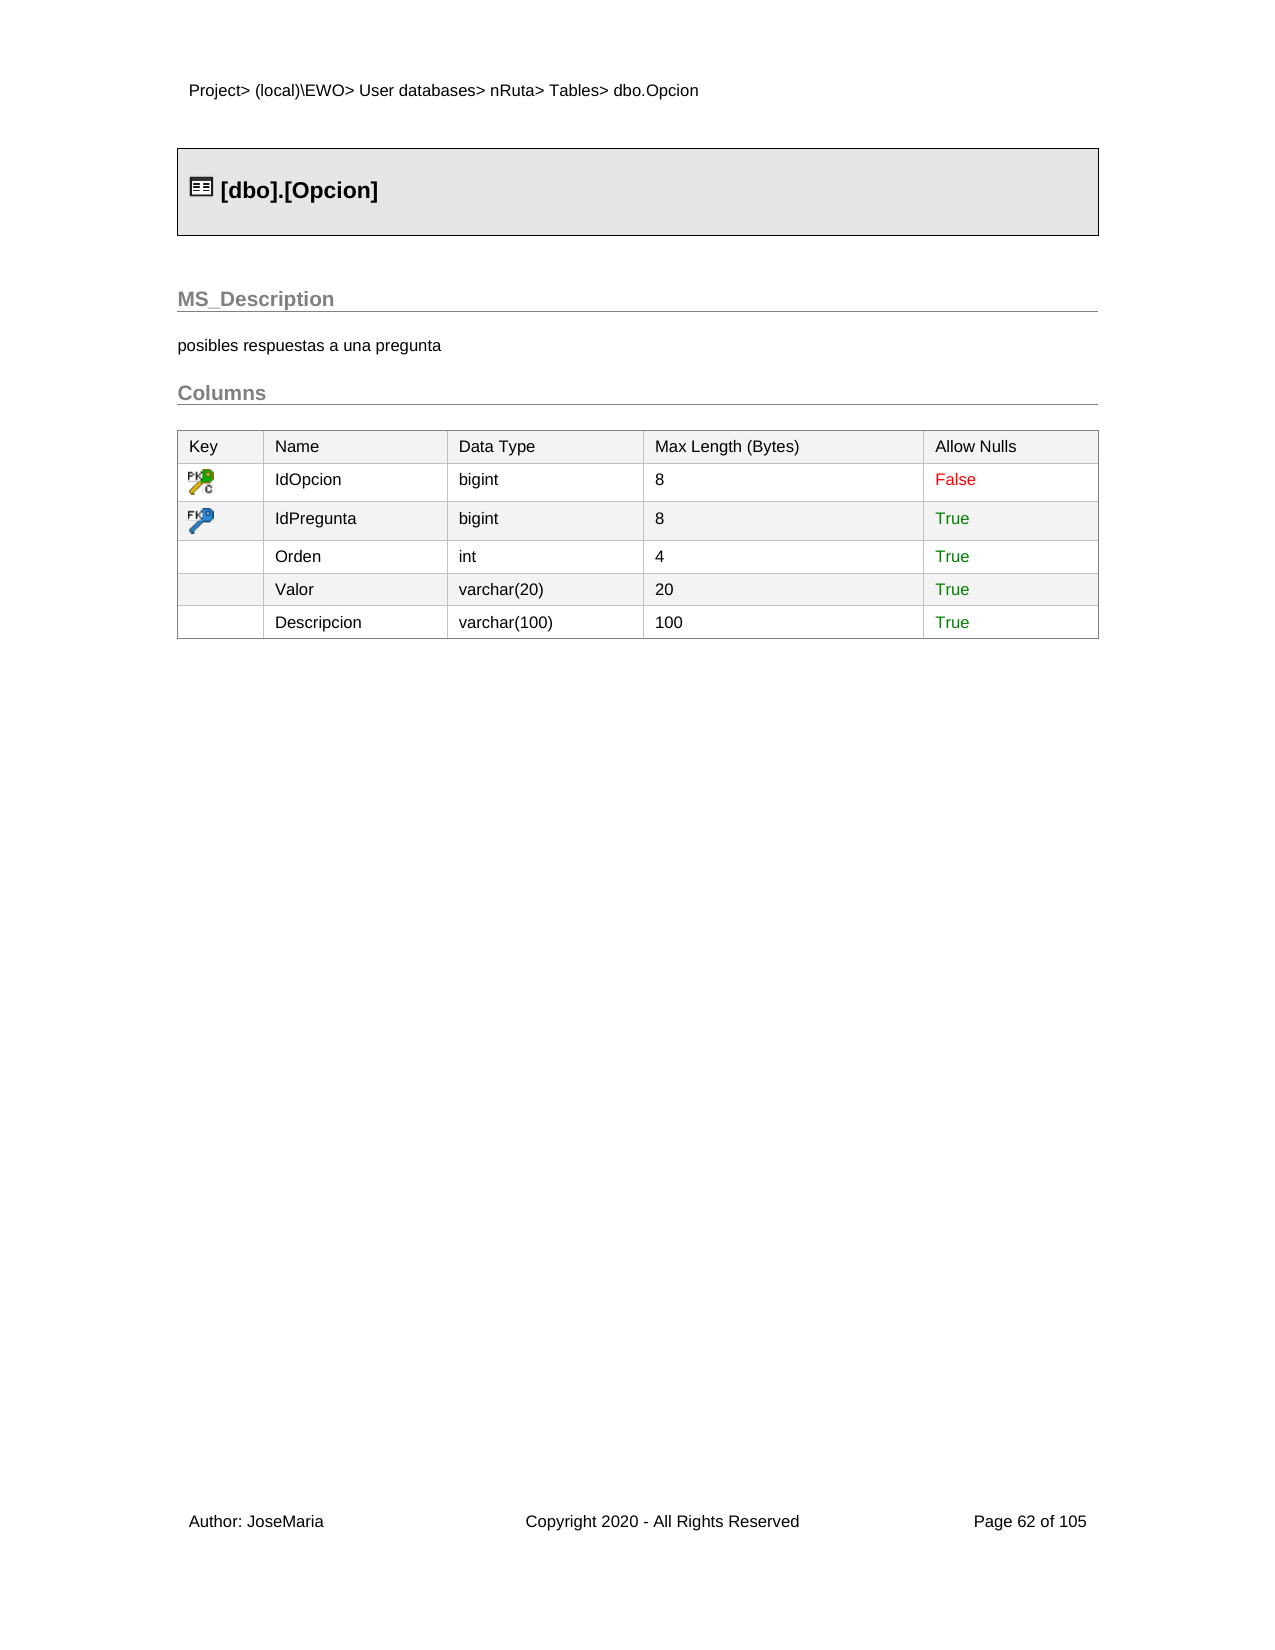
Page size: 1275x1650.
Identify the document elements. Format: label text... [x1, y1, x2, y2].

title MS_Description [177, 287, 1098, 311]
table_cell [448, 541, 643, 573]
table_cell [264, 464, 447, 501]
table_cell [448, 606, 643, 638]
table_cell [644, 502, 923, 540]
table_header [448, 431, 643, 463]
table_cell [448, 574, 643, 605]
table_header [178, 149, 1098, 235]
text posibles respuestas a una pregunta [177, 336, 1098, 355]
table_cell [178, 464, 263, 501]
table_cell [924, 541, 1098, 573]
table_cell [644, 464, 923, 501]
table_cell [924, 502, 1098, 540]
picture [188, 508, 214, 534]
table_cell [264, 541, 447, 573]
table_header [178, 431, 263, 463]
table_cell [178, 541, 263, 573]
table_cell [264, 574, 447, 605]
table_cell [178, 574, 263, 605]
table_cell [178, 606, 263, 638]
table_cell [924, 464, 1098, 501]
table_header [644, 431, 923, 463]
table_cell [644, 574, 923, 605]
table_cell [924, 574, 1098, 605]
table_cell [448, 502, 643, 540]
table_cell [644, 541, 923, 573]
picture [188, 469, 214, 495]
picture [188, 173, 214, 199]
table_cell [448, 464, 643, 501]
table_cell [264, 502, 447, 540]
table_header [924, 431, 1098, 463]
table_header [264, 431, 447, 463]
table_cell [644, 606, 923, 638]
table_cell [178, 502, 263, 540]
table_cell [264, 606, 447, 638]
title Columns [177, 380, 1098, 404]
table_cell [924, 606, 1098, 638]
